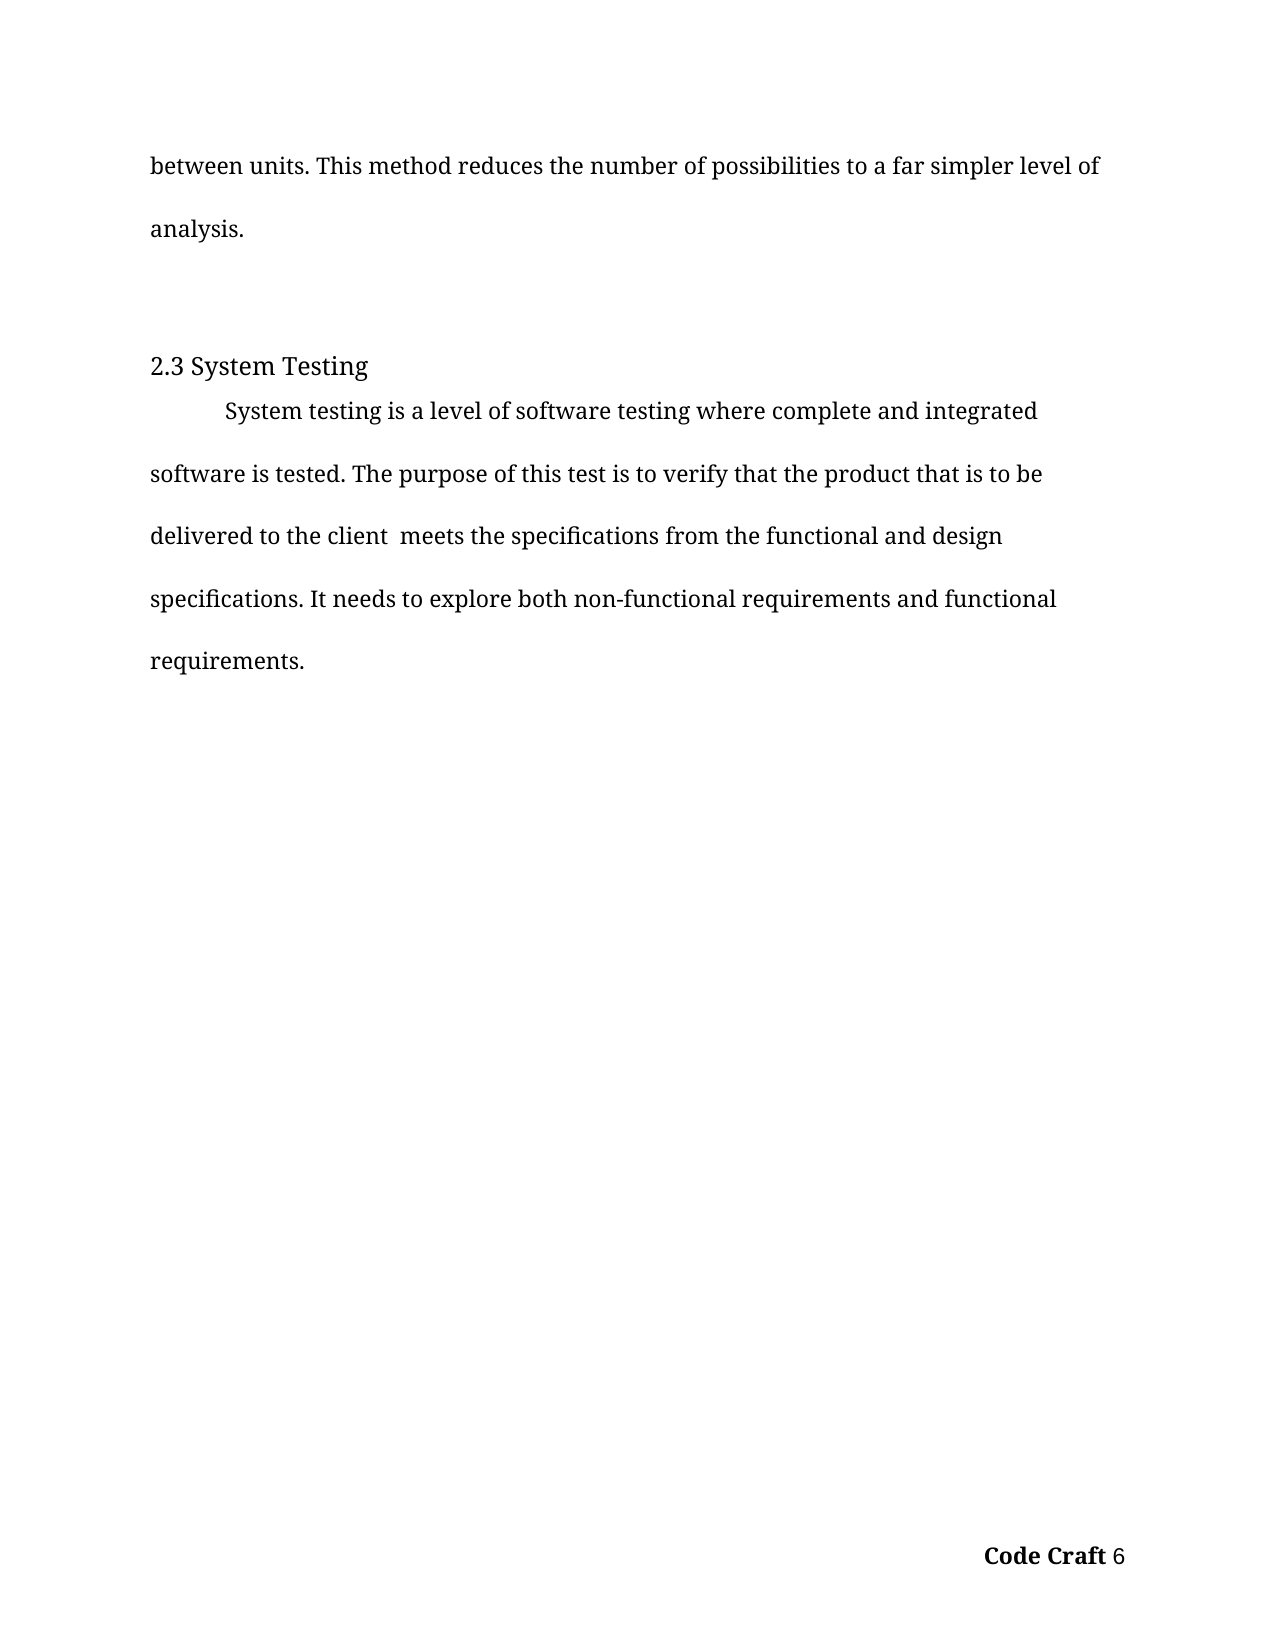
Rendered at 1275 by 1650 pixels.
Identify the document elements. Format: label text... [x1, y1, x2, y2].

text System testing is a level of software testing where complete and integrated software is tested. The purpose of this test is to verify that the product that is to be delivered to the client meets the specifications from the functional and design specifications. It needs to explore both non-functional requirements and functional requirements. [150, 395, 1125, 676]
subtitle 2.3 System Testing [150, 348, 1125, 382]
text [150, 150, 1125, 244]
